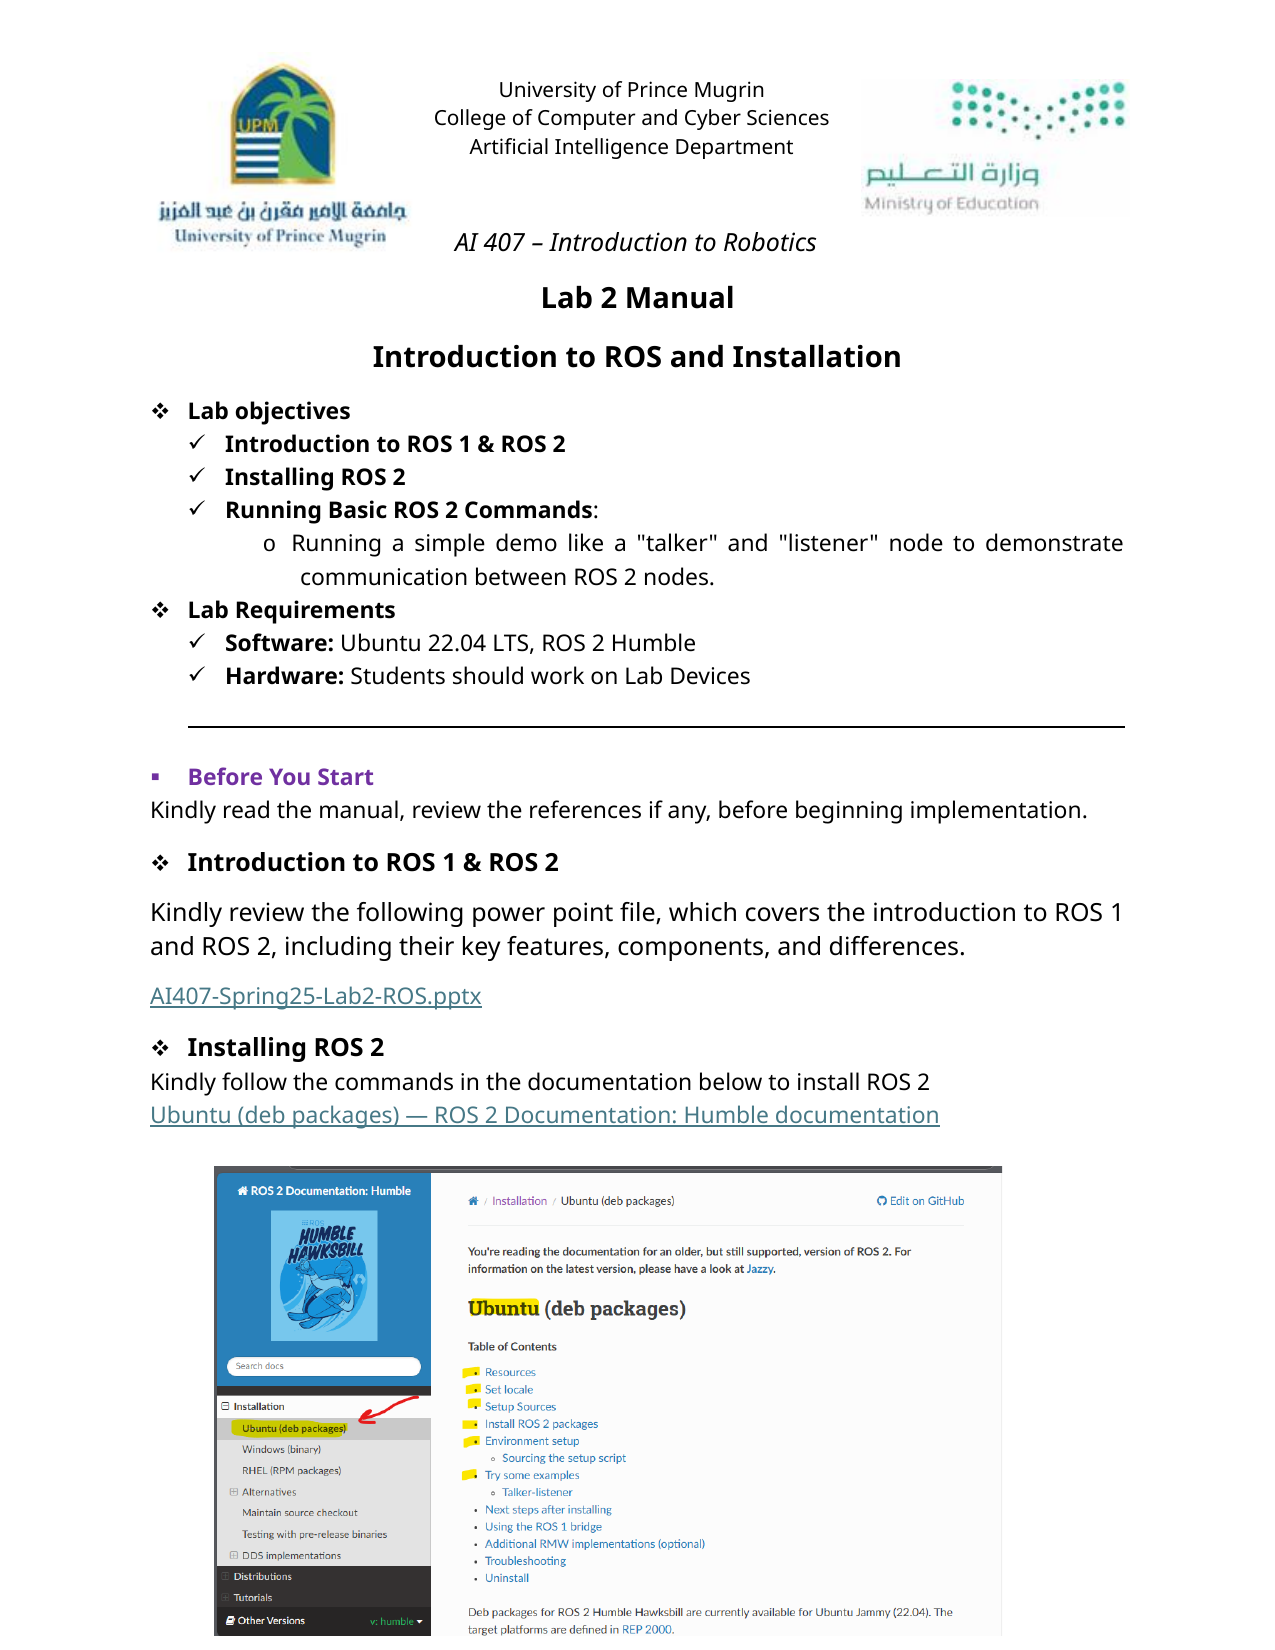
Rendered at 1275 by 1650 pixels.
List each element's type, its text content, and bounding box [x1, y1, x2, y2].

text Kindly read the manual, review the references if any, before beginning implementation. [150, 794, 1125, 826]
list Hardware: Students should work on Lab Devices [187, 660, 1125, 691]
list Before You Start [150, 761, 1125, 793]
picture [214, 1166, 1003, 1636]
text Kindly review the following power point file, which covers the introduction to ROS 1 and ROS 2, including their key features, components, and differences. [150, 895, 1125, 963]
list Introduction to ROS 1 & ROS 2 [187, 428, 1125, 459]
picture [861, 79, 1130, 218]
text Kindly follow the commands in the documentation below to install ROS 2 [150, 1066, 1125, 1097]
text Introduction to ROS and Installation [150, 336, 1125, 376]
text o Running a simple demo like a "talker" and "listener" node to demonstrate communication between ROS 2 nodes. [262, 527, 1125, 592]
text AI407-Spring25-Lab2-ROS.pptx [150, 980, 1125, 1011]
list Lab Requirements [150, 593, 1125, 625]
list Running Basic ROS 2 Commands: [187, 494, 1125, 525]
list Installing ROS 2 [187, 461, 1125, 492]
list Software: Ubuntu 22.04 LTS, ROS 2 Humble [187, 627, 1125, 658]
list Installing ROS 2 [150, 1029, 1125, 1064]
text AI 407 – Introduction to Robotics [150, 225, 1125, 259]
text Ubuntu (deb packages) — ROS 2 Documentation: Humble documentation [150, 1099, 1125, 1130]
list Introduction to ROS 1 & ROS 2 [150, 844, 1125, 878]
list Lab objectives [150, 395, 1125, 426]
text Lab 2 Manual [150, 277, 1125, 317]
picture [133, 52, 427, 253]
